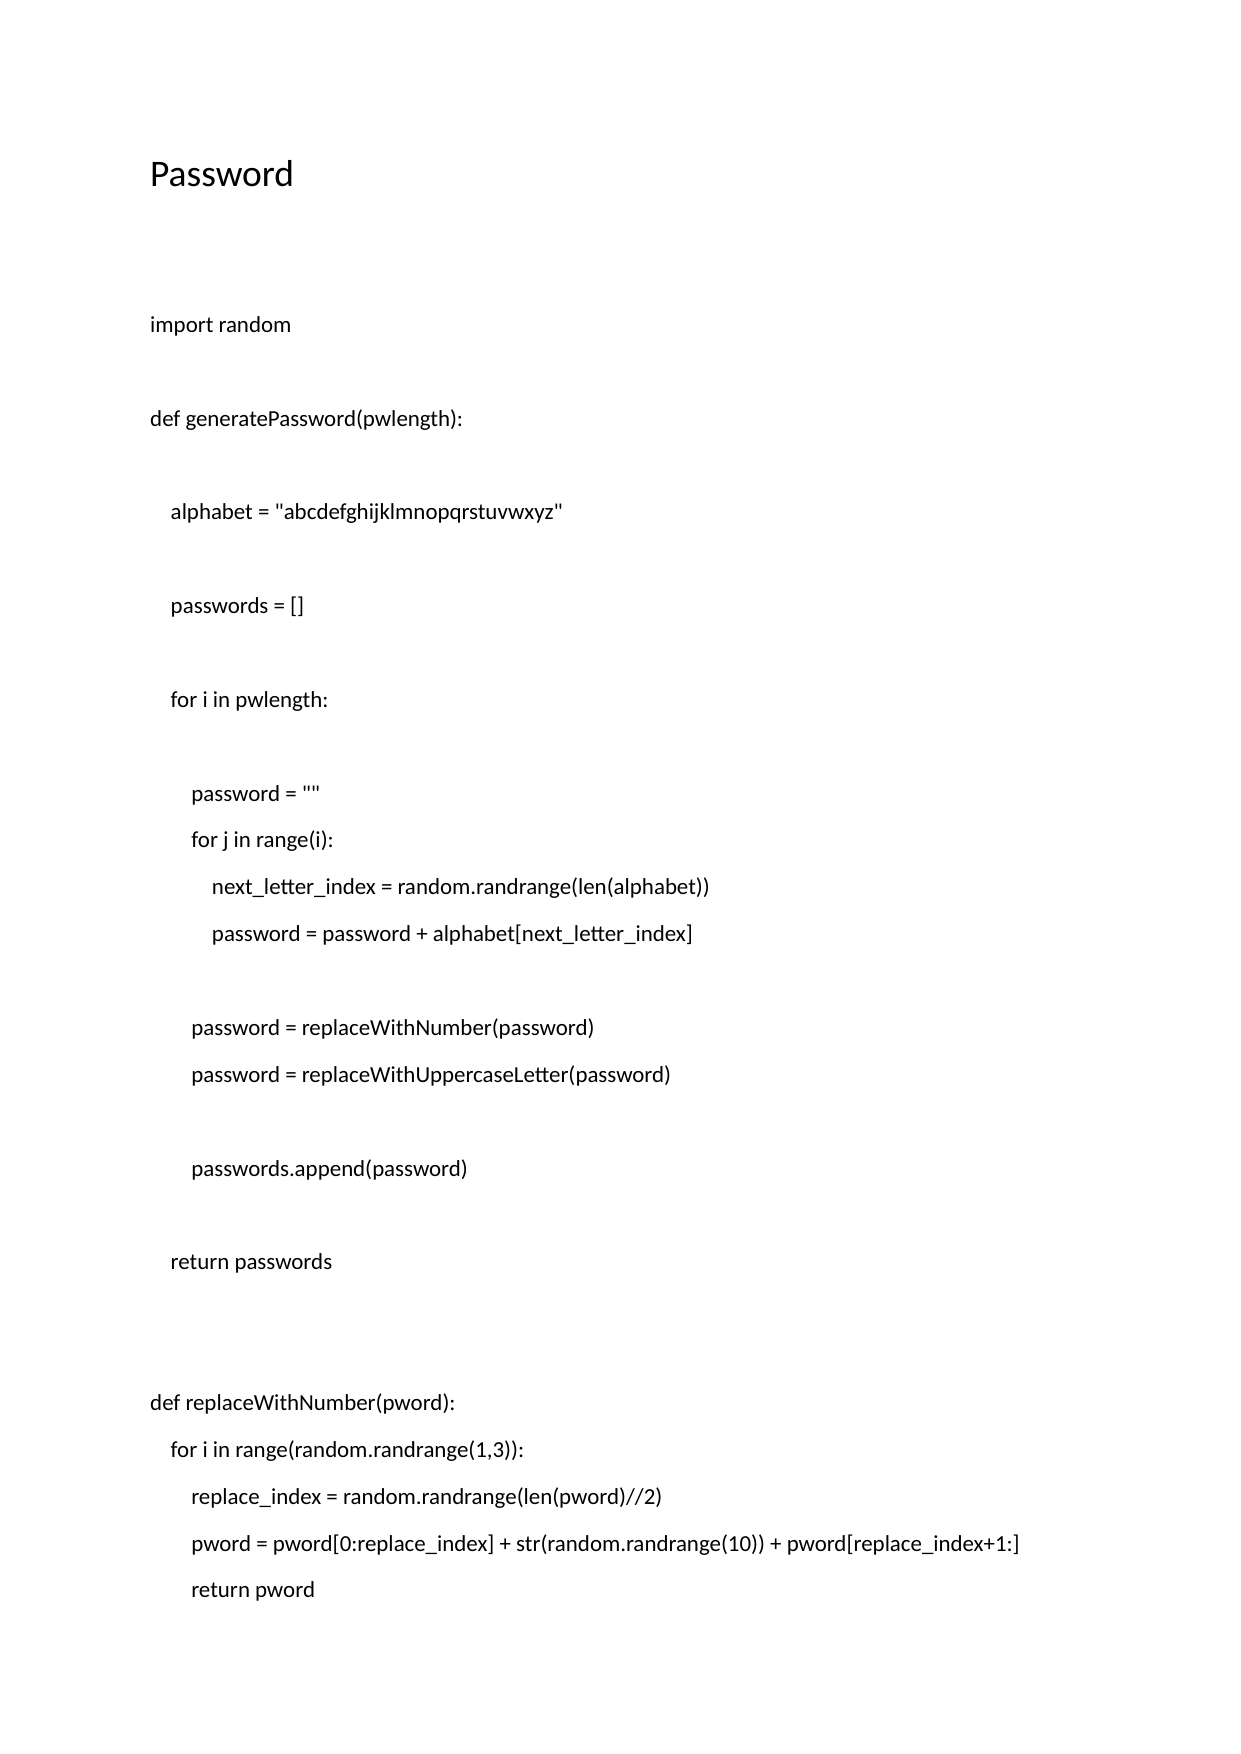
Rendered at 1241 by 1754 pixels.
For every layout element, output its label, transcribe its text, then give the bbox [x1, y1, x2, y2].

text pword = pword[0:replace_index] + str(random.randrange(10)) + pword[replace_index+1:] [150, 1529, 1090, 1557]
text import random [150, 310, 1090, 338]
text password = password + alphabet[next_letter_index] [150, 919, 1090, 947]
text replace_index = random.randrange(len(pword)//2) [150, 1482, 1090, 1510]
text next_letter_index = random.randrange(len(alphabet)) [150, 872, 1090, 900]
text def generatePassword(pwlength): [150, 404, 1090, 432]
text for i in range(random.randrange(1,3)): [150, 1435, 1090, 1463]
text for i in pwlength: [150, 685, 1090, 713]
text passwords.append(password) [150, 1154, 1090, 1182]
text def replaceWithNumber(pword): [150, 1388, 1090, 1416]
text Password [150, 150, 1090, 196]
text passwords = [] [150, 591, 1090, 619]
text password = "" [150, 779, 1090, 807]
text password = replaceWithUppercaseLetter(password) [150, 1060, 1090, 1088]
text return pword [150, 1576, 1090, 1603]
text alphabet = "abcdefghijklmnopqrstuvwxyz" [150, 497, 1090, 525]
text for j in range(i): [150, 826, 1090, 853]
text password = replaceWithNumber(password) [150, 1013, 1090, 1041]
text return passwords [150, 1247, 1090, 1275]
